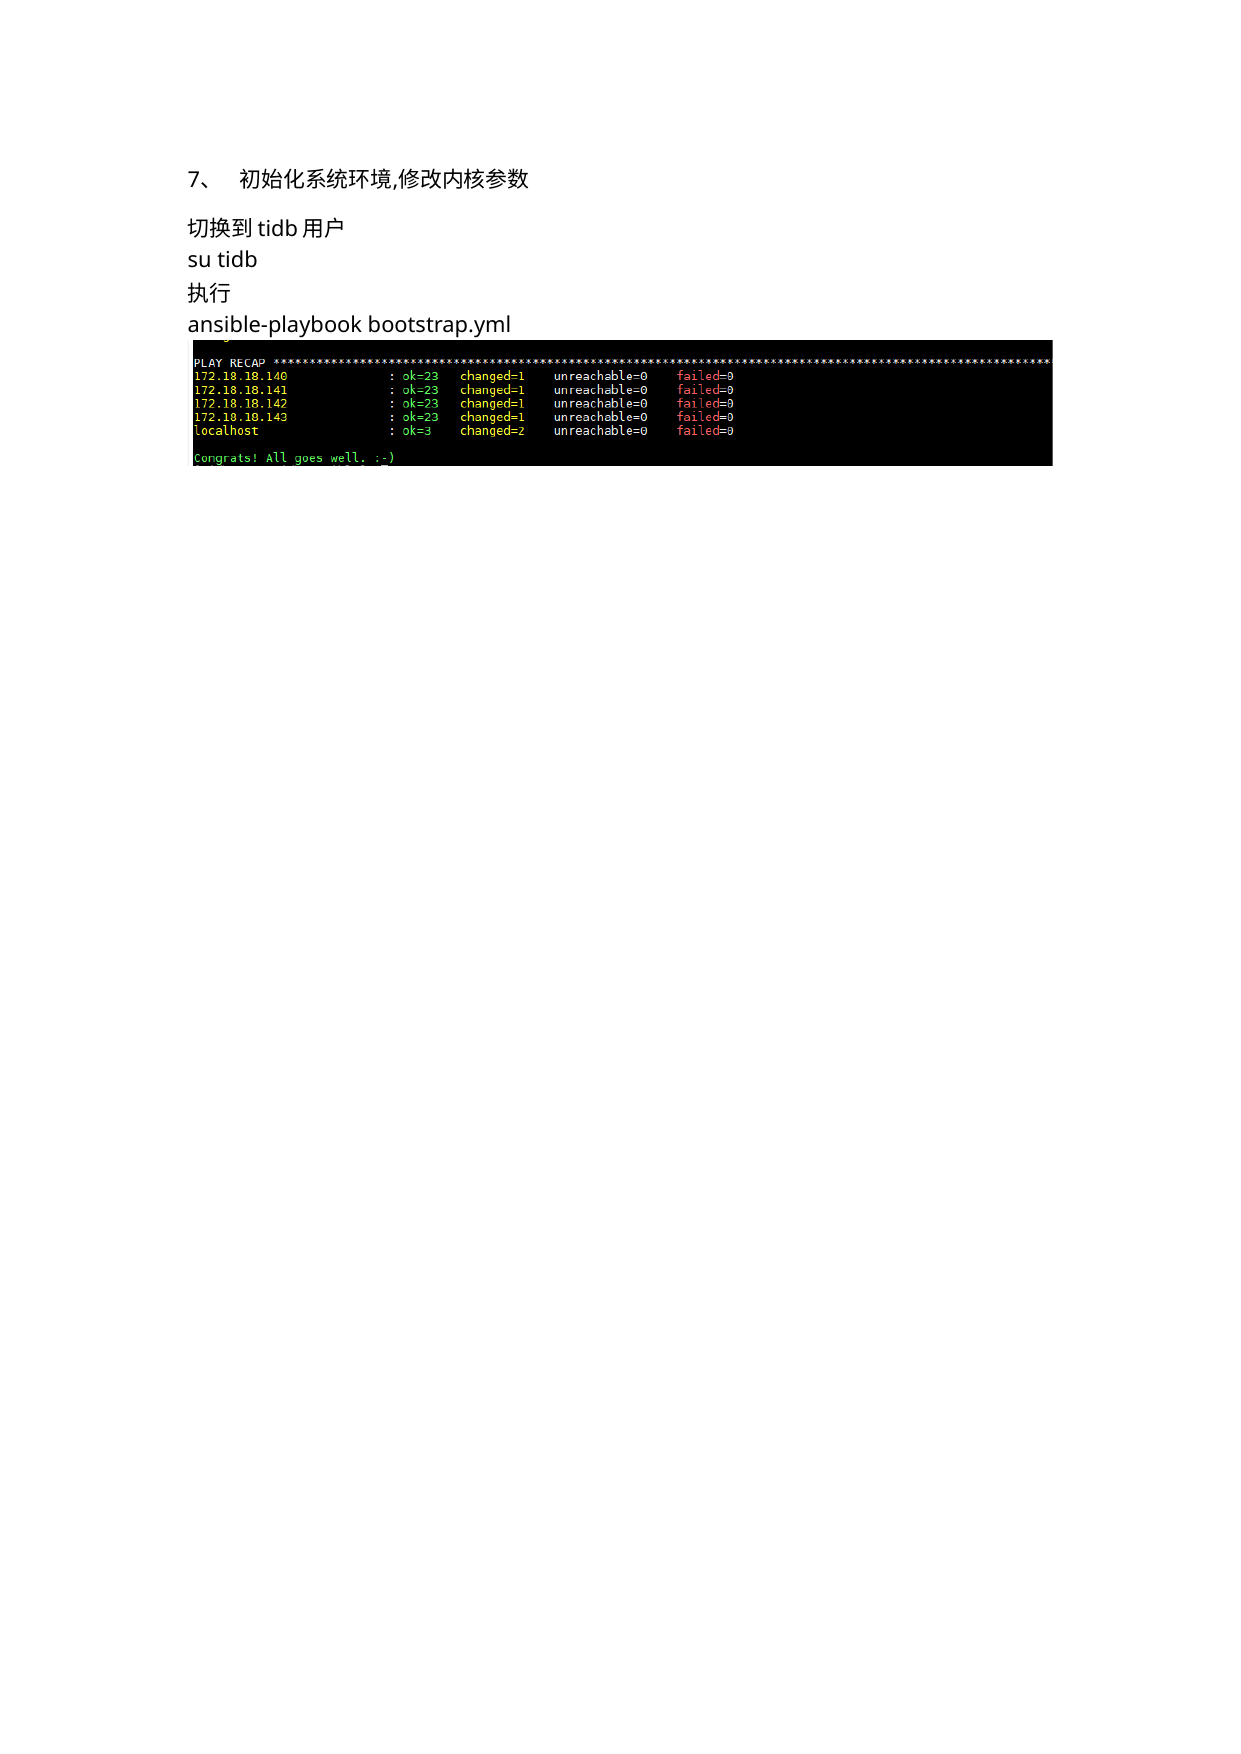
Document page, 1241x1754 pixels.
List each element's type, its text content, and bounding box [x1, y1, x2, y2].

text su tidb [187, 243, 1053, 275]
text 切换到tidb用户 [187, 210, 1053, 243]
text 执行 [187, 275, 1053, 308]
subtitle 初始化系统环境,修改内核参数 [187, 162, 1053, 194]
picture [187, 340, 1053, 466]
text ansible-playbook bootstrap.yml [187, 308, 1053, 340]
